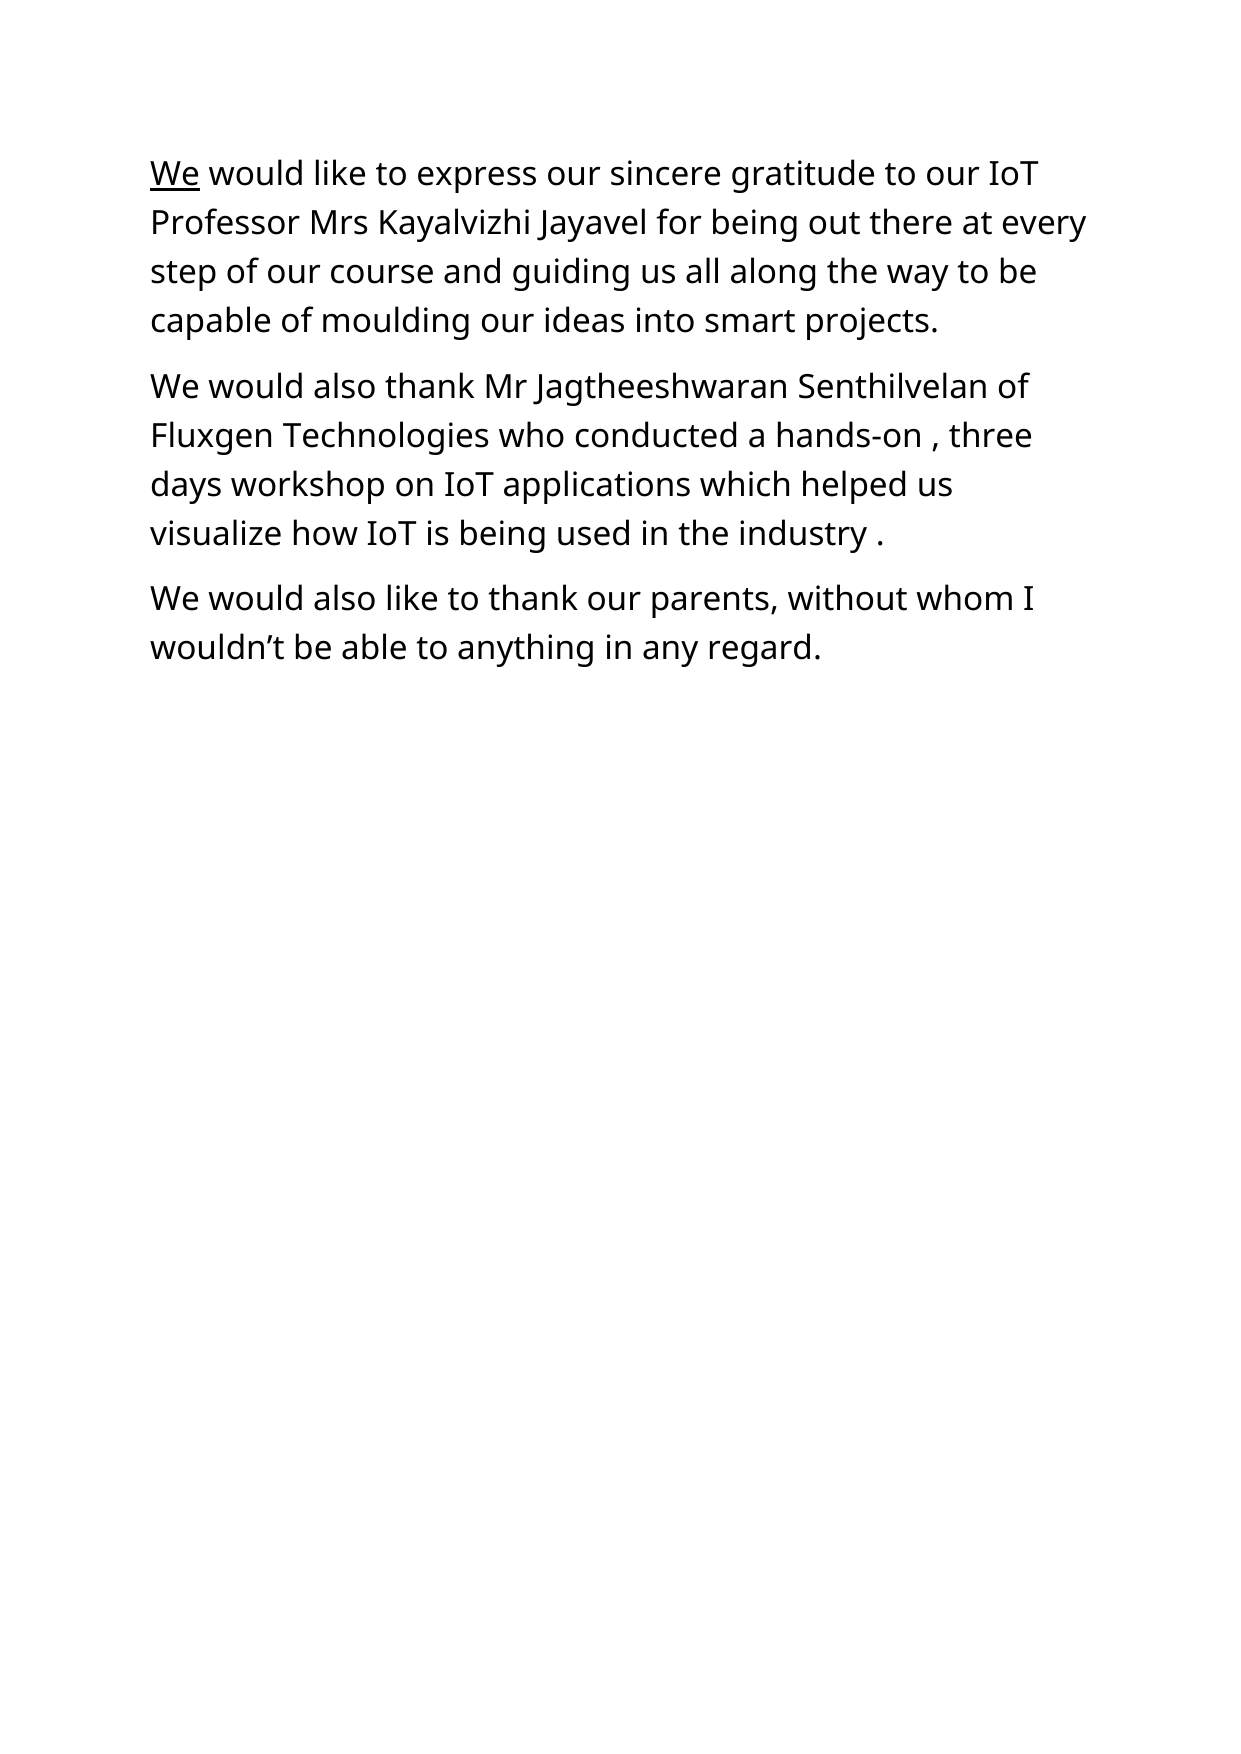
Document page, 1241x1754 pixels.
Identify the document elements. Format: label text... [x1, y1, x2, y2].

text We would also thank Mr Jagtheeshwaran Senthilvelan of Fluxgen Technologies who conducted a hands-on , three days workshop on IoT applications which helped us visualize how IoT is being used in the industry . [150, 362, 1090, 555]
text We would like to express our sincere gratitude to our IoT Professor Mrs Kayalvizhi Jayavel for being out there at every step of our course and guiding us all along the way to be capable of moulding our ideas into smart projects. [150, 150, 1090, 342]
text We would also like to thank our parents, without whom I wouldn’t be able to anything in any regard. [150, 575, 1090, 669]
